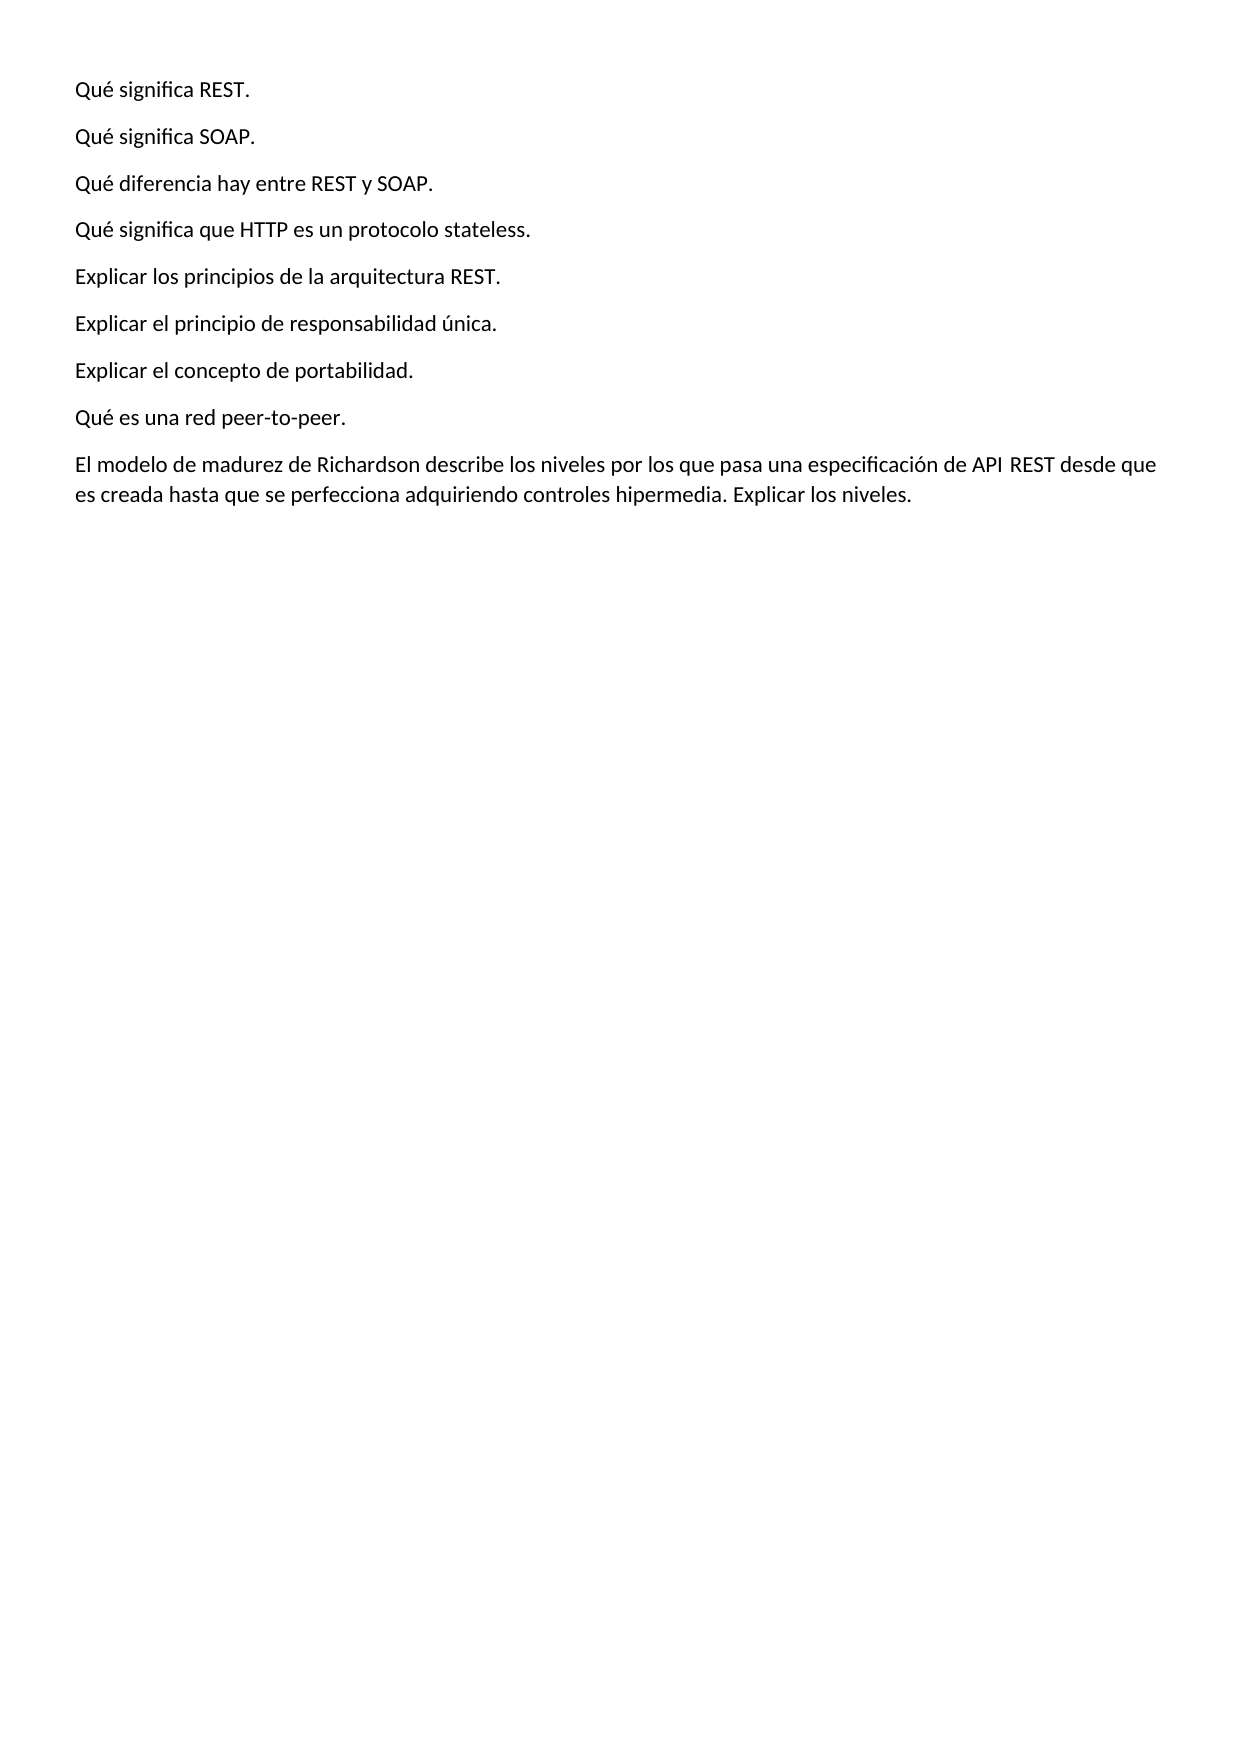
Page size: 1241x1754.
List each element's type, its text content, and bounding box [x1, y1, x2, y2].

text Qué significa REST. [75, 75, 1165, 103]
text Explicar los principios de la arquitectura REST. [75, 262, 1165, 291]
text Qué es una red peer-to-peer. [75, 403, 1165, 431]
text Qué diferencia hay entre REST y SOAP. [75, 169, 1165, 197]
text Explicar el concepto de portabilidad. [75, 356, 1165, 384]
text El modelo de madurez de Richardson describe los niveles por los que pasa una especificación de API REST desde que es creada hasta que se perfecciona adquiriendo controles hipermedia. Explicar los niveles. [75, 450, 1165, 508]
text Qué significa que HTTP es un protocolo stateless. [75, 216, 1165, 244]
text Qué significa SOAP. [75, 122, 1165, 150]
text Explicar el principio de responsabilidad única. [75, 309, 1165, 337]
